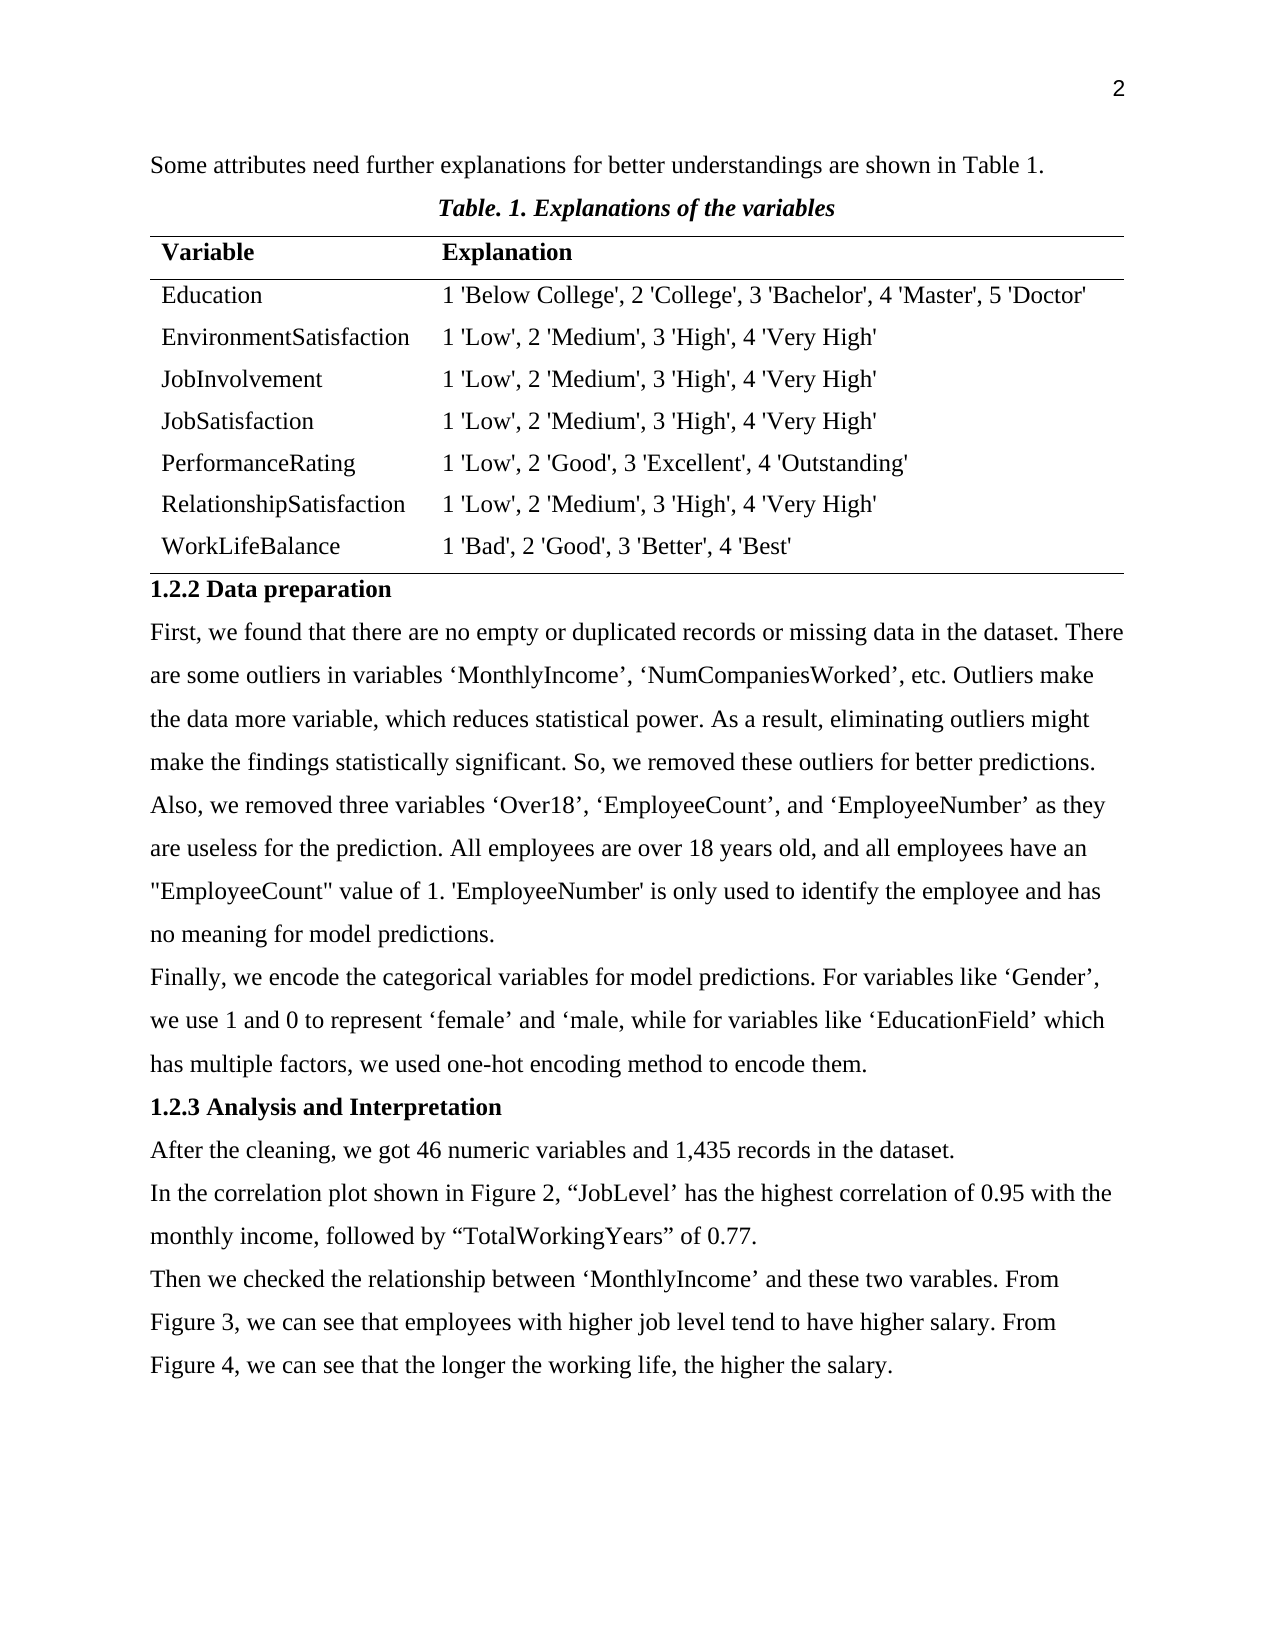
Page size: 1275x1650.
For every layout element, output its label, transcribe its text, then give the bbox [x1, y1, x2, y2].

text Finally, we encode the categorical variables for model predictions. For variables like ‘Gender’, we use 1 and 0 to represent ‘female’ and ‘male, while for variables like ‘EducationField’ which has multiple factors, we used one-hot encoding method to encode them. [150, 962, 1125, 1077]
table_header Explanation [431, 237, 1124, 279]
text Then we checked the relationship between ‘MonthlyIncome’ and these two varables. From Figure 3, we can see that employees with higher job level tend to have higher salary. From Figure 4, we can see that the longer the working life, the higher the salary. [150, 1264, 1125, 1379]
table_cell Education [150, 280, 431, 322]
table_cell 1 'Low', 2 'Medium', 3 'High', 4 'Very High' [431, 490, 1124, 531]
table_header Variable [150, 237, 431, 279]
table_cell 1 'Low', 2 'Medium', 3 'High', 4 'Very High' [431, 322, 1124, 364]
table_cell 1 'Low', 2 'Good', 3 'Excellent', 4 'Outstanding' [431, 448, 1124, 489]
text Some attributes need further explanations for better understandings are shown in Table 1. [150, 150, 1125, 179]
table_cell WorkLifeBalance [150, 531, 431, 573]
text In the correlation plot shown in Figure 2, “JobLevel’ has the highest correlation of 0.95 with the monthly income, followed by “TotalWorkingYears” of 0.77. [150, 1178, 1125, 1250]
text After the cleaning, we got 46 numeric variables and 1,435 records in the dataset. [150, 1135, 1125, 1164]
text First, we found that there are no empty or duplicated records or missing data in the dataset. There are some outliers in variables ‘MonthlyIncome’, ‘NumCompaniesWorked’, etc. Outliers make the data more variable, which reduces statistical power. As a result, eliminating outliers might make the findings statistically significant. So, we removed these outliers for better predictions. Also, we removed three variables ‘Over18’, ‘EmployeeCount’, and ‘EmployeeNumber’ as they are useless for the prediction. All employees are over 18 years old, and all employees have an "EmployeeCount" value of 1. 'EmployeeNumber' is only used to identify the employee and has no meaning for model predictions. [150, 617, 1125, 948]
table_cell JobInvolvement [150, 364, 431, 406]
text 1.2.3 Analysis and Interpretation [150, 1092, 1125, 1121]
text 1.2.2 Data preparation [150, 574, 1125, 603]
table_cell 1 'Low', 2 'Medium', 3 'High', 4 'Very High' [431, 406, 1124, 448]
text Table. 1. Explanations of the variables [150, 193, 1125, 222]
table_cell 1 'Bad', 2 'Good', 3 'Better', 4 'Best' [431, 531, 1124, 573]
table_cell PerformanceRating [150, 448, 431, 489]
table_cell EnvironmentSatisfaction [150, 322, 431, 364]
table_cell JobSatisfaction [150, 406, 431, 448]
table_cell 1 'Below College', 2 'College', 3 'Bachelor', 4 'Master', 5 'Doctor' [431, 280, 1124, 322]
table_cell 1 'Low', 2 'Medium', 3 'High', 4 'Very High' [431, 364, 1124, 406]
table_cell RelationshipSatisfaction [150, 490, 431, 531]
